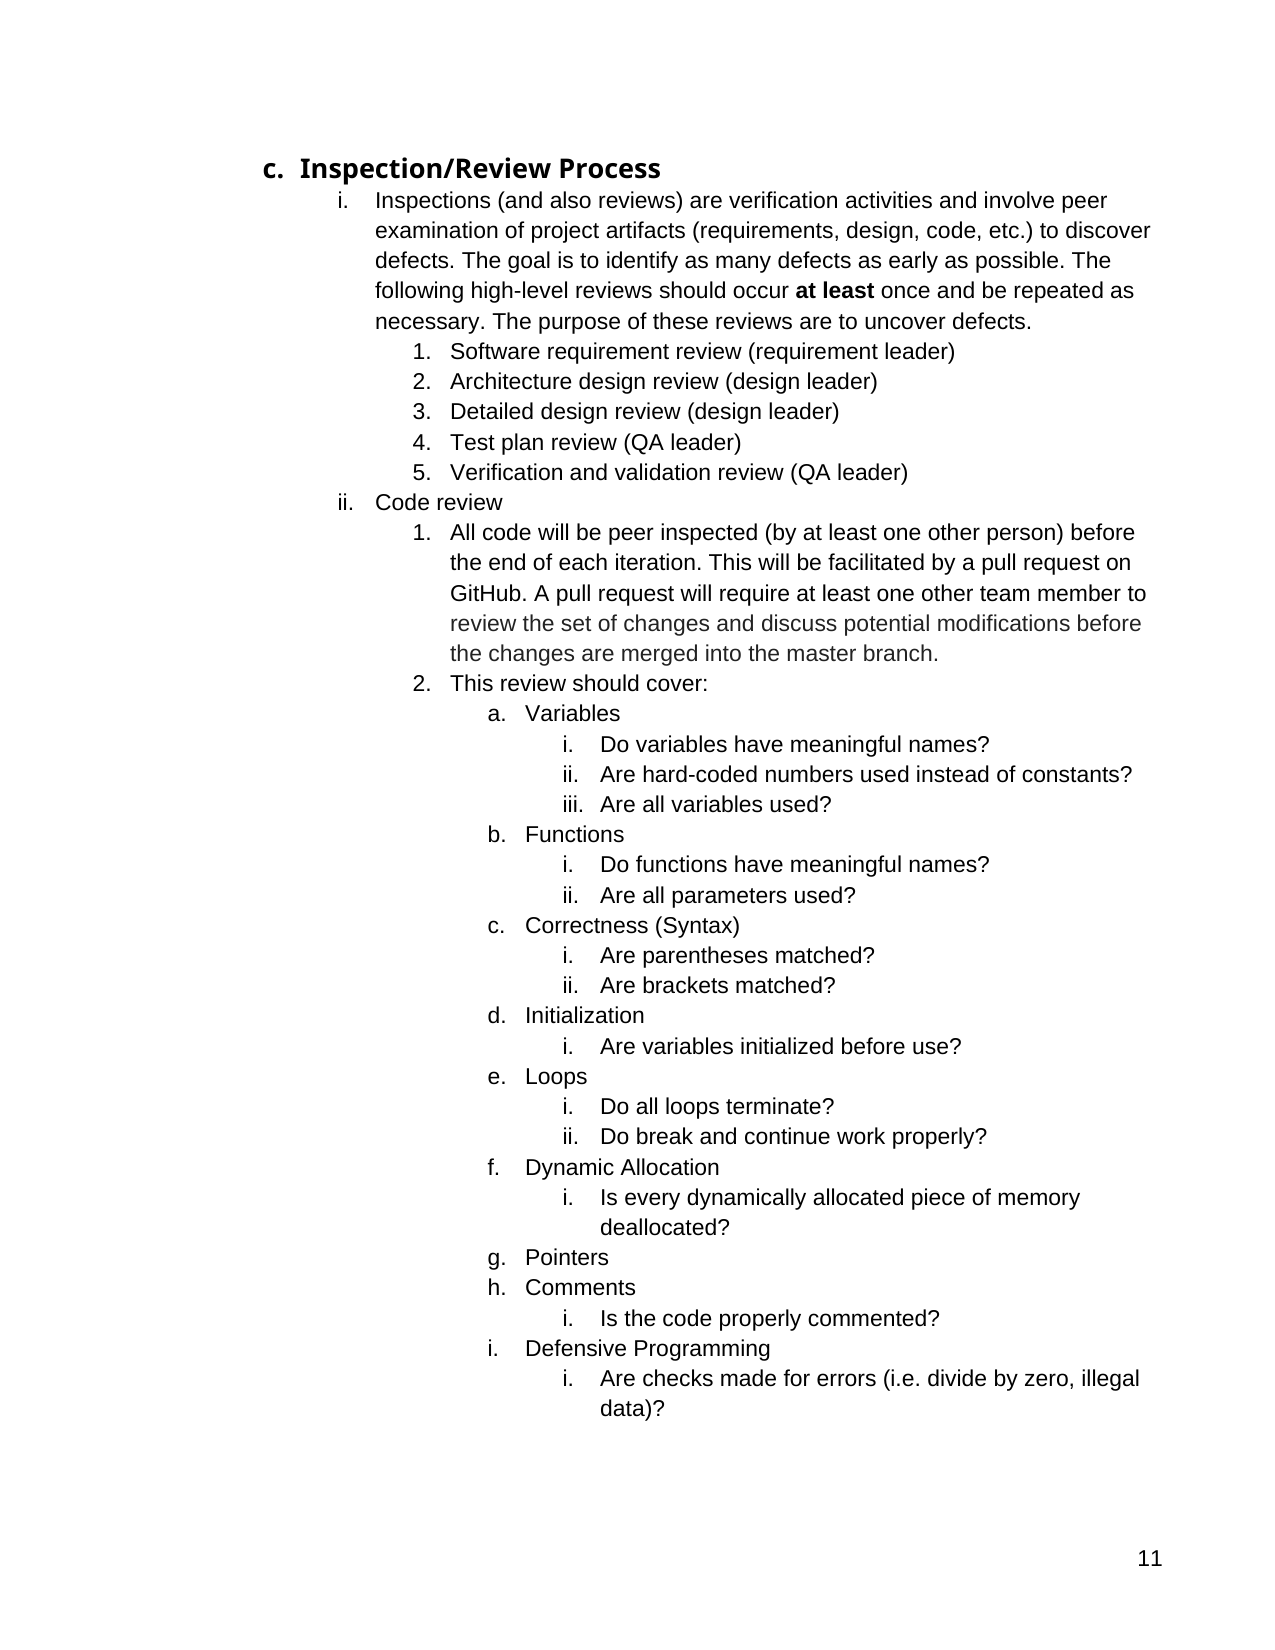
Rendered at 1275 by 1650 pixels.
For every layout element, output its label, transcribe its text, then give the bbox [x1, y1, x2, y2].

list Do functions have meaningful names? [562, 851, 1162, 878]
list Functions [487, 821, 1162, 848]
list Are checks made for errors (i.e. divide by zero, illegal data)? [562, 1365, 1162, 1422]
list Do break and continue work properly? [562, 1123, 1162, 1150]
list Inspections (and also reviews) are verification activities and involve peer examination of project artifacts (requirements, design, code, etc.) to discover defects. The goal is to identify as many defects as early as possible. The following high-level reviews should occur at least once and be repeated as necessary. The purpose of these reviews are to uncover defects. [337, 187, 1162, 334]
list Do all loops terminate? [562, 1093, 1162, 1119]
list Loops [487, 1063, 1162, 1089]
list Initialization [487, 1002, 1162, 1029]
list Architecture design review (design leader) [412, 368, 1162, 394]
subtitle Inspection/Review Process [262, 150, 1162, 187]
list Are hard-coded numbers used instead of constants? [562, 761, 1162, 787]
list Code review [337, 489, 1162, 515]
list Variables [487, 700, 1162, 727]
list Verification and validation review (QA leader) [412, 459, 1162, 485]
list Are all parameters used? [562, 882, 1162, 908]
list Is the code properly commented? [562, 1304, 1162, 1331]
list Are parentheses matched? [562, 942, 1162, 968]
list All code will be peer inspected (by at least one other person) before the end of each iteration. This will be facilitated by a pull request on GitHub. A pull request will require at least one other team member to review the set of changes and discuss potential modifications before the changes are merged into the master branch. [412, 519, 1162, 666]
list Pointers [487, 1244, 1162, 1271]
list Correctness (Syntax) [487, 912, 1162, 938]
list Comments [487, 1274, 1162, 1301]
list Do variables have meaningful names? [562, 731, 1162, 757]
list Detailed design review (design leader) [412, 398, 1162, 425]
list Test plan review (QA leader) [412, 428, 1162, 455]
list Dynamic Allocation [487, 1153, 1162, 1180]
list Are brackets matched? [562, 972, 1162, 999]
list Are variables initialized before use? [562, 1033, 1162, 1059]
list Is every dynamically allocated piece of memory deallocated? [562, 1184, 1162, 1240]
list Software requirement review (requirement leader) [412, 338, 1162, 364]
list Are all variables used? [562, 791, 1162, 817]
list This review should cover: [412, 670, 1162, 697]
list Defensive Programming [487, 1335, 1162, 1361]
